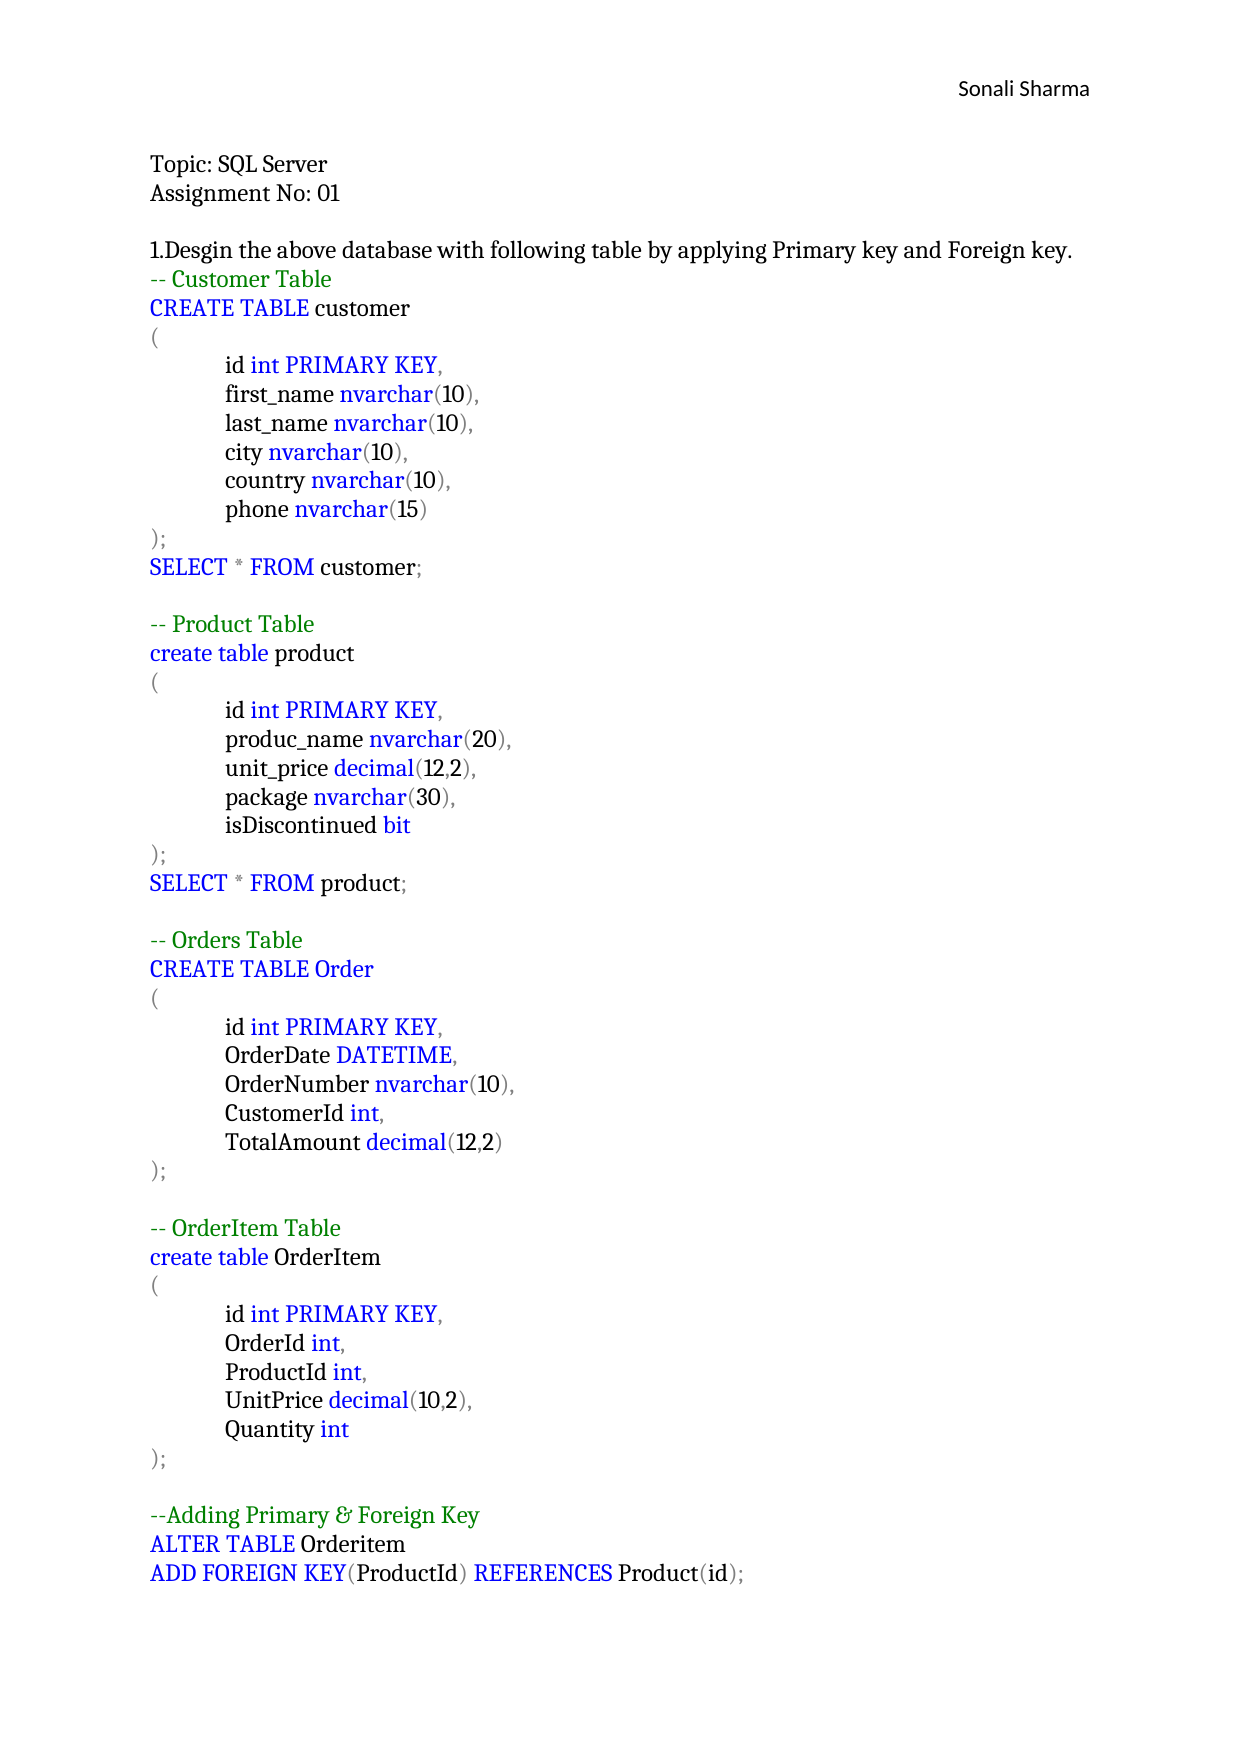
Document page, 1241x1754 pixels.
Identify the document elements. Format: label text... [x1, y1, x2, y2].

text Assignment No: 01 [150, 179, 1090, 207]
text UnitPrice decimal(10,2), [150, 1386, 1090, 1415]
text ProductId int, [150, 1357, 1090, 1386]
text CustomerId int, [150, 1099, 1090, 1127]
text ( [150, 984, 1090, 1012]
text id int PRIMARY KEY, [150, 696, 1090, 725]
text OrderNumber nvarchar(10), [150, 1070, 1090, 1099]
text ( [150, 322, 1090, 351]
text SELECT * FROM customer; [150, 552, 1090, 581]
text 1.Desgin the above database with following table by applying Primary key and Foreign key. [150, 236, 1090, 265]
text ); [150, 524, 1090, 552]
text first_name nvarchar(10), [150, 380, 1090, 409]
text -- Orders Table [150, 926, 1090, 955]
text SELECT * FROM product; [150, 869, 1090, 897]
text unit_price decimal(12,2), [150, 754, 1090, 782]
text last_name nvarchar(10), [150, 409, 1090, 437]
text isDiscontinued bit [150, 811, 1090, 840]
text create table product [150, 639, 1090, 667]
text -- Product Table [150, 610, 1090, 639]
text city nvarchar(10), [150, 437, 1090, 466]
text ( [150, 1271, 1090, 1300]
text id int PRIMARY KEY, [150, 1300, 1090, 1329]
text OrderId int, [150, 1329, 1090, 1357]
text Quantity int [150, 1415, 1090, 1444]
text ALTER TABLE Orderitem [150, 1530, 1090, 1559]
text -- OrderItem Table [150, 1214, 1090, 1242]
text create table OrderItem [150, 1242, 1090, 1271]
text Topic: SQL Server [150, 150, 1090, 179]
text CREATE TABLE Order [150, 955, 1090, 984]
text phone nvarchar(15) [150, 495, 1090, 524]
text OrderDate DATETIME, [150, 1041, 1090, 1070]
text --Adding Primary & Foreign Key [150, 1501, 1090, 1530]
text id int PRIMARY KEY, [150, 1012, 1090, 1041]
text CREATE TABLE customer [150, 294, 1090, 322]
text ); [150, 1444, 1090, 1472]
text -- Customer Table [150, 265, 1090, 294]
text ); [150, 1156, 1090, 1185]
text id int PRIMARY KEY, [150, 351, 1090, 380]
text country nvarchar(10), [150, 466, 1090, 495]
text package nvarchar(30), [150, 782, 1090, 811]
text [150, 1559, 1090, 1587]
text TotalAmount decimal(12,2) [150, 1127, 1090, 1156]
text ( [150, 667, 1090, 696]
text ); [150, 840, 1090, 869]
text produc_name nvarchar(20), [150, 725, 1090, 754]
